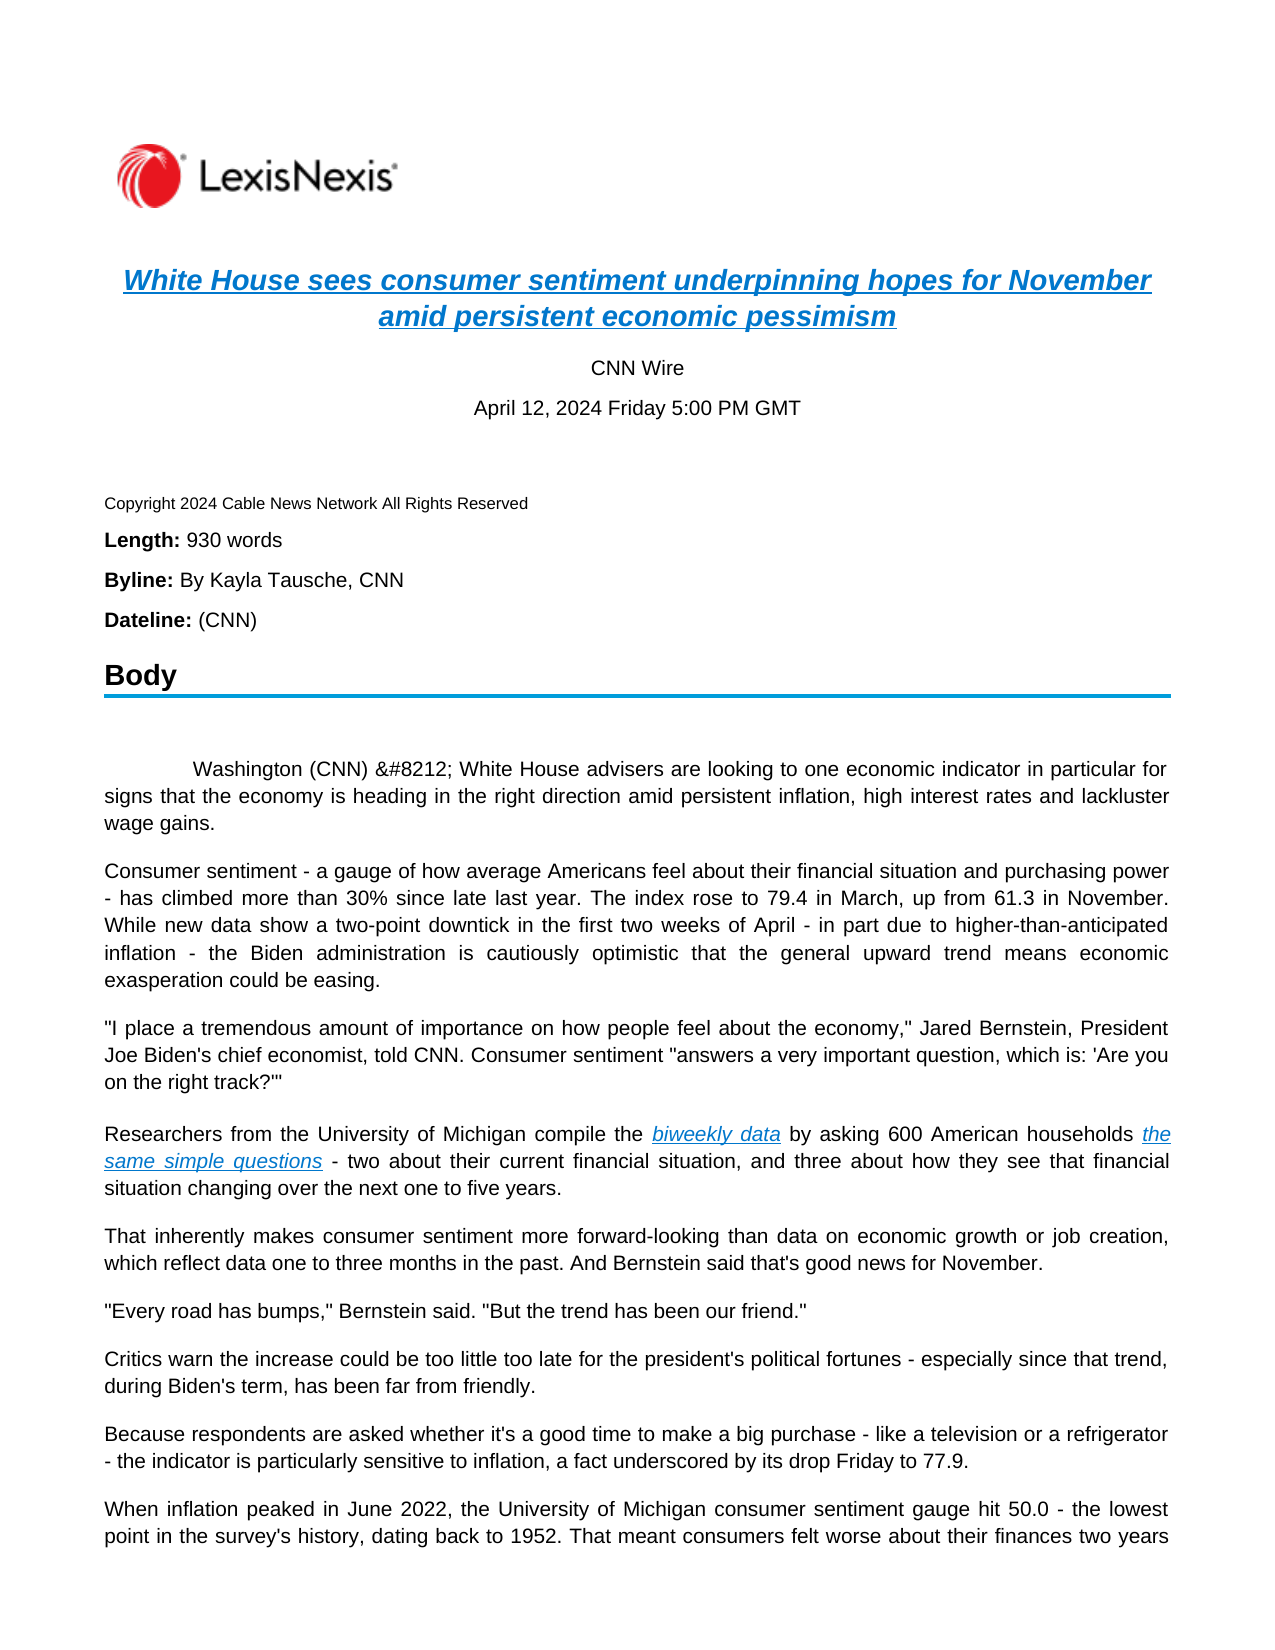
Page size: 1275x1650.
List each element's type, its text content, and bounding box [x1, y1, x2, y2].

text That inherently makes consumer sentiment more forward-looking than data on economic growth or job creation, which reflect data one to three months in the past. And Bernstein said that's good news for November. [104, 1221, 1171, 1275]
text "I place a tremendous amount of importance on how people feel about the economy," Jared Bernstein, President Joe Biden's chief economist, told CNN. Consumer sentiment "answers a very important question, which is: 'Are you on the right track?'" [104, 1012, 1171, 1093]
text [104, 1493, 1171, 1548]
text Copyright 2024 Cable News Network All Rights Reserved [104, 461, 1171, 513]
text CNN Wire [104, 353, 1171, 380]
text Critics warn the increase could be too little too late for the president's political fortunes - especially since that trend, during Biden's term, has been far from friendly. [104, 1343, 1171, 1398]
text Dateline: (CNN) [104, 604, 1171, 631]
text Byline: By Kayla Tausche, CNN [104, 565, 1171, 592]
picture [104, 144, 412, 208]
text Washington (CNN) &#8212; White House advisers are looking to one economic indicator in particular for signs that the economy is heading in the right direction amid persistent inflation, high interest rates and lackluster wage gains. [104, 754, 1171, 835]
subtitle White House sees consumer sentiment underpinning hopes for November amid persistent economic pessimism [104, 261, 1171, 332]
text Consumer sentiment - a gauge of how average Americans feel about their financial situation and purchasing power - has climbed more than 30% since late last year. The index rose to 79.4 in March, up from 61.3 in November. While new data show a two-point downtick in the first two weeks of April - in part due to higher-than-anticipated inflation - the Biden administration is cautiously optimistic that the general upward trend means economic exasperation could be easing. [104, 856, 1171, 991]
text Body [104, 656, 1171, 692]
text Because respondents are asked whether it's a good time to make a big purchase - like a television or a refrigerator - the indicator is particularly sensitive to inflation, a fact underscored by its drop Friday to 77.9. [104, 1418, 1171, 1473]
text Length: 930 words [104, 525, 1171, 552]
text April 12, 2024 Friday 5:00 PM GMT [104, 393, 1171, 420]
text "Every road has bumps," Bernstein said. "But the trend has been our friend." [104, 1296, 1171, 1323]
text Researchers from the University of Michigan compile the biweekly data by asking 600 American households the same simple questions - two about their current financial situation, and three about how they see that financial situation changing over the next one to five years. [104, 1118, 1171, 1200]
